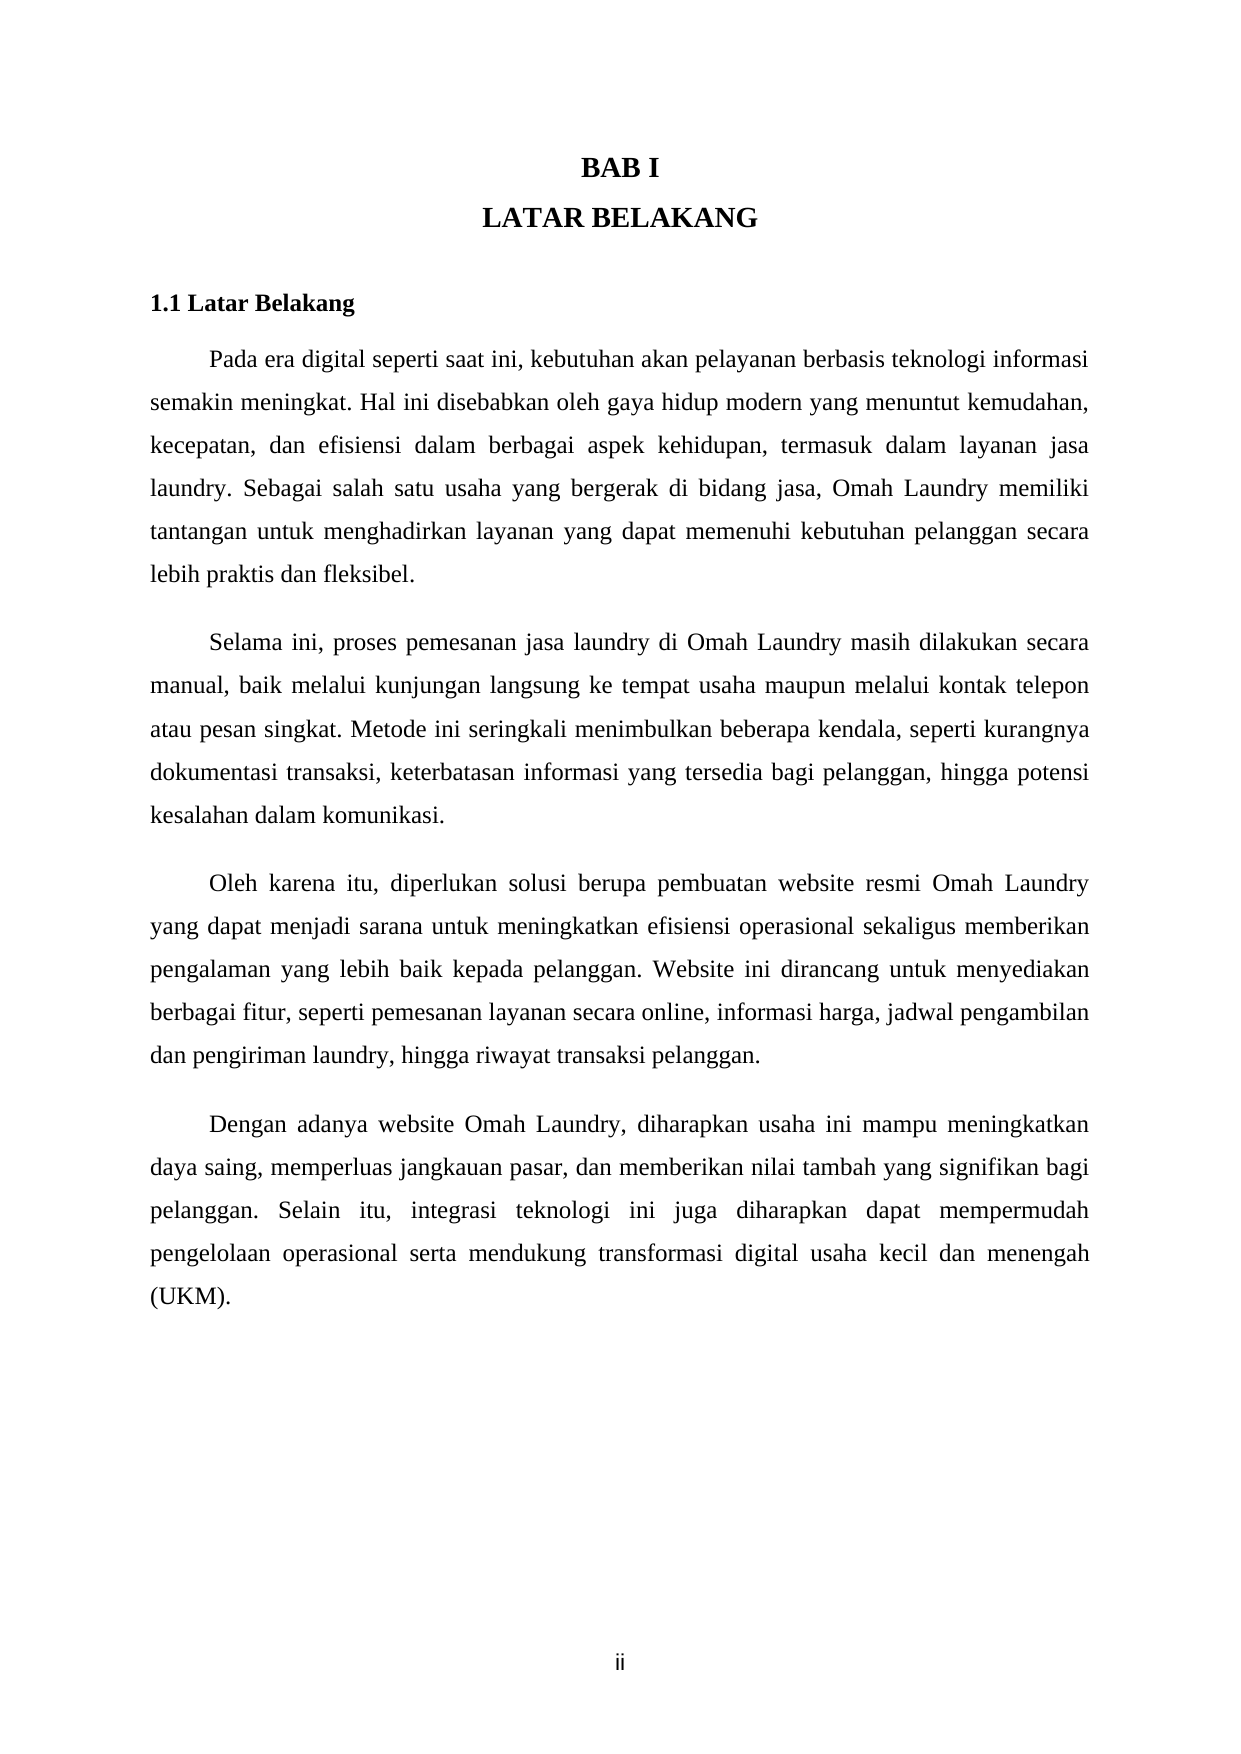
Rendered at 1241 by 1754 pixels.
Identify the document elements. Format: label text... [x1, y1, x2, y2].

text Selama ini, proses pemesanan jasa laundry di Omah Laundry masih dilakukan secara manual, baik melalui kunjungan langsung ke tempat usaha maupun melalui kontak telepon atau pesan singkat. Metode ini seringkali menimbulkan beberapa kendala, seperti kurangnya dokumentasi transaksi, keterbatasan informasi yang tersedia bagi pelanggan, hingga potensi kesalahan dalam komunikasi. [150, 627, 1090, 829]
text Pada era digital seperti saat ini, kebutuhan akan pelayanan berbasis teknologi informasi semakin meningkat. Hal ini disebabkan oleh gaya hidup modern yang menuntut kemudahan, kecepatan, dan efisiensi dalam berbagai aspek kehidupan, termasuk dalam layanan jasa laundry. Sebagai salah satu usaha yang bergerak di bidang jasa, Omah Laundry memiliki tantangan untuk menghadirkan layanan yang dapat memenuhi kebutuhan pelanggan secara lebih praktis dan fleksibel. [150, 344, 1090, 588]
text Dengan adanya website Omah Laundry, diharapkan usaha ini mampu meningkatkan daya saing, memperluas jangkauan pasar, dan memberikan nilai tambah yang signifikan bagi pelanggan. Selain itu, integrasi teknologi ini juga diharapkan dapat mempermudah pengelolaan operasional serta mendukung transformasi digital usaha kecil dan menengah (UKM). [150, 1109, 1090, 1310]
subtitle BAB I LATAR BELAKANG [150, 150, 1090, 234]
subtitle 1.1 Latar Belakang [150, 288, 1090, 317]
text Oleh karena itu, diperlukan solusi berupa pembuatan website resmi Omah Laundry yang dapat menjadi sarana untuk meningkatkan efisiensi operasional sekaligus memberikan pengalaman yang lebih baik kepada pelanggan. Website ini dirancang untuk menyediakan berbagai fitur, seperti pemesanan layanan secara online, informasi harga, jadwal pengambilan dan pengiriman laundry, hingga riwayat transaksi pelanggan. [150, 868, 1090, 1069]
